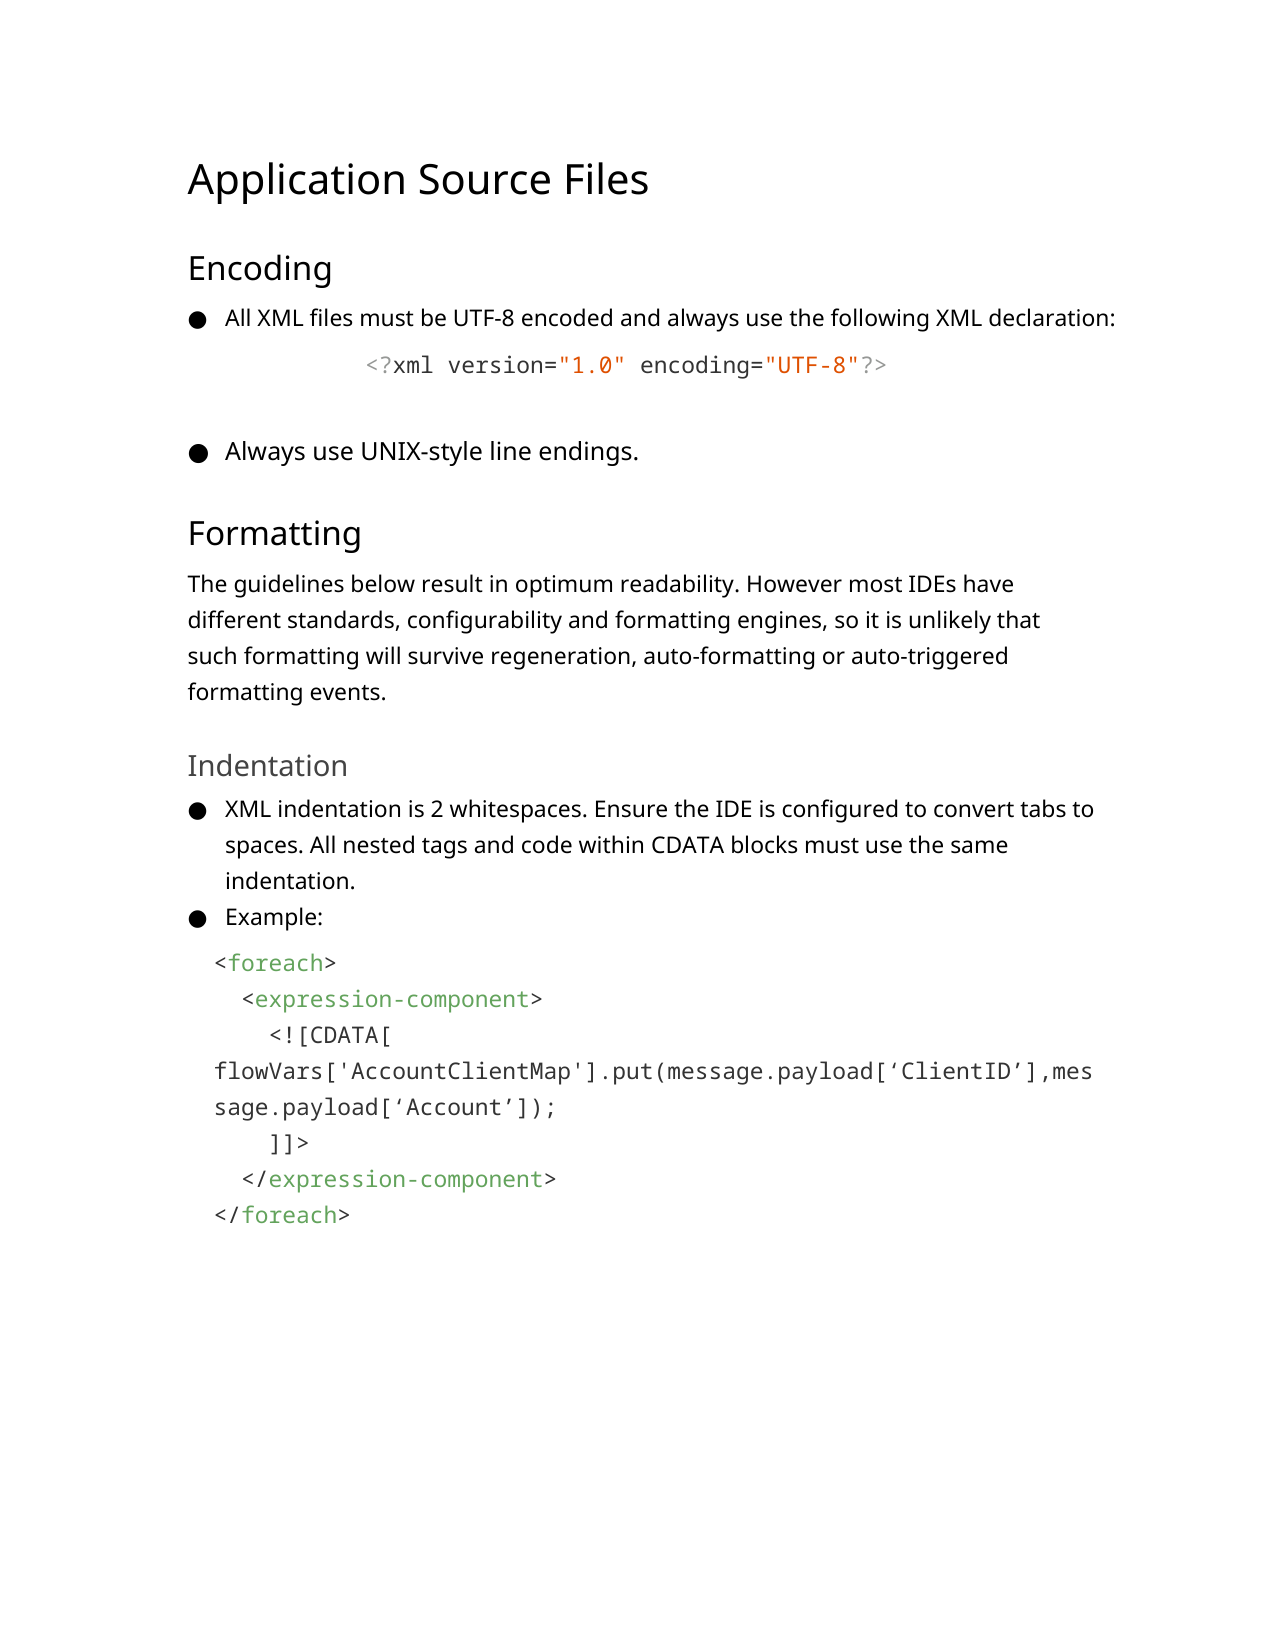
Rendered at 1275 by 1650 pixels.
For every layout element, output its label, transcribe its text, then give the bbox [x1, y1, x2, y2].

text formatting events. [187, 676, 1125, 707]
subtitle Encoding [187, 244, 1125, 290]
list Always use UNIX-style line endings. [187, 433, 1125, 467]
list Example: [187, 901, 1125, 932]
subtitle Indentation [187, 745, 1125, 784]
list XML indentation is 2 whitespaces. Ensure the IDE is configured to convert tabs to spaces. All nested tags and code within CDATA blocks must use the same indentation. [187, 793, 1125, 896]
text different standards, configurability and formatting engines, so it is unlikely that [187, 604, 1125, 635]
subtitle Application Source Files [187, 150, 1125, 207]
text such formatting will survive regeneration, auto-formatting or auto-triggered [187, 640, 1125, 671]
list All XML files must be UTF-8 encoded and always use the following XML declaration: [187, 302, 1125, 333]
subtitle Formatting [187, 510, 1125, 555]
table_header <foreach> <expression-component> <![CDATA[ flowVars['AccountClientMap'].put(message.payload[‘ClientID’],message.payload[‘Account’]); ]]> </expression-component> </foreach> [139, 937, 1114, 1244]
text The guidelines below result in optimum readability. However most IDEs have [187, 568, 1125, 599]
table_header <?xml version="1.0" encoding="UTF-8"?> [139, 338, 1114, 394]
